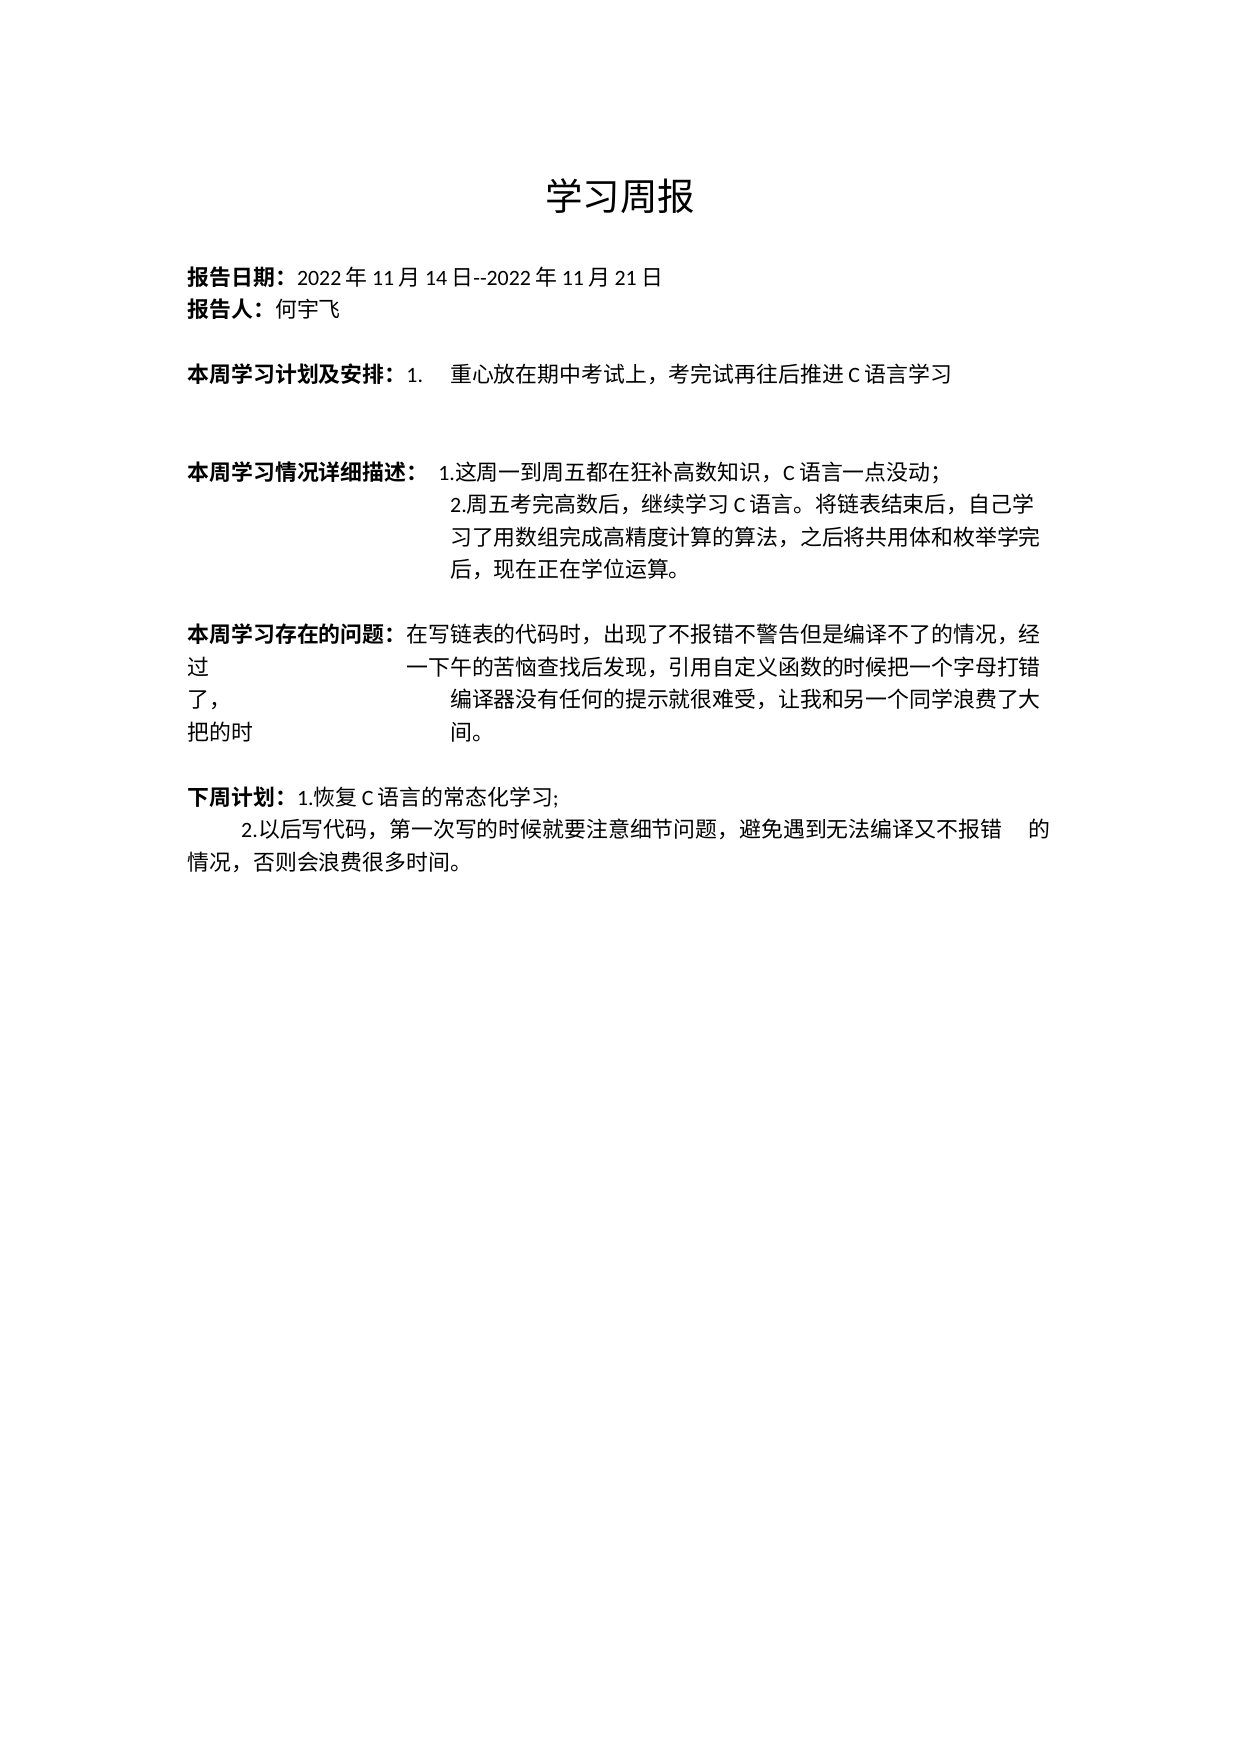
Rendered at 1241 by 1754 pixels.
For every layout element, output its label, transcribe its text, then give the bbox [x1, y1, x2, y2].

text 报告人：何宇飞 [187, 292, 1053, 324]
text 本周学习计划及安排：1. 重心放在期中考试上，考完试再往后推进C语言学习 [187, 357, 1053, 389]
list 本周学习存在的问题：在写链表的代码时，出现了不报错不警告但是编译不了的情况，经过 一下午的苦恼查找后发现，引用自定义函数的时候把一个字母打错了， 编译器没有任何的提示就很难受，让我和另一个同学浪费了大把的时 间。 [187, 617, 1053, 747]
list 2.周五考完高数后，继续学习C语言。将链表结束后，自己学习了用数组完成高精度计算的算法，之后将共用体和枚举学完后，现在正在学位运算。 [450, 487, 1053, 584]
list 本周学习情况详细描述： 1.这周一到周五都在狂补高数知识，C语言一点没动； [187, 454, 1053, 487]
text 学习周报 [187, 162, 1053, 227]
list 2.以后写代码，第一次写的时候就要注意细节问题，避免遇到无法编译又不报错 的情况，否则会浪费很多时间。 [187, 812, 1053, 877]
list 下周计划：1.恢复C语言的常态化学习; [187, 779, 1053, 812]
text 报告日期：2022年11月14日--2022年11月21日 [187, 259, 1053, 292]
